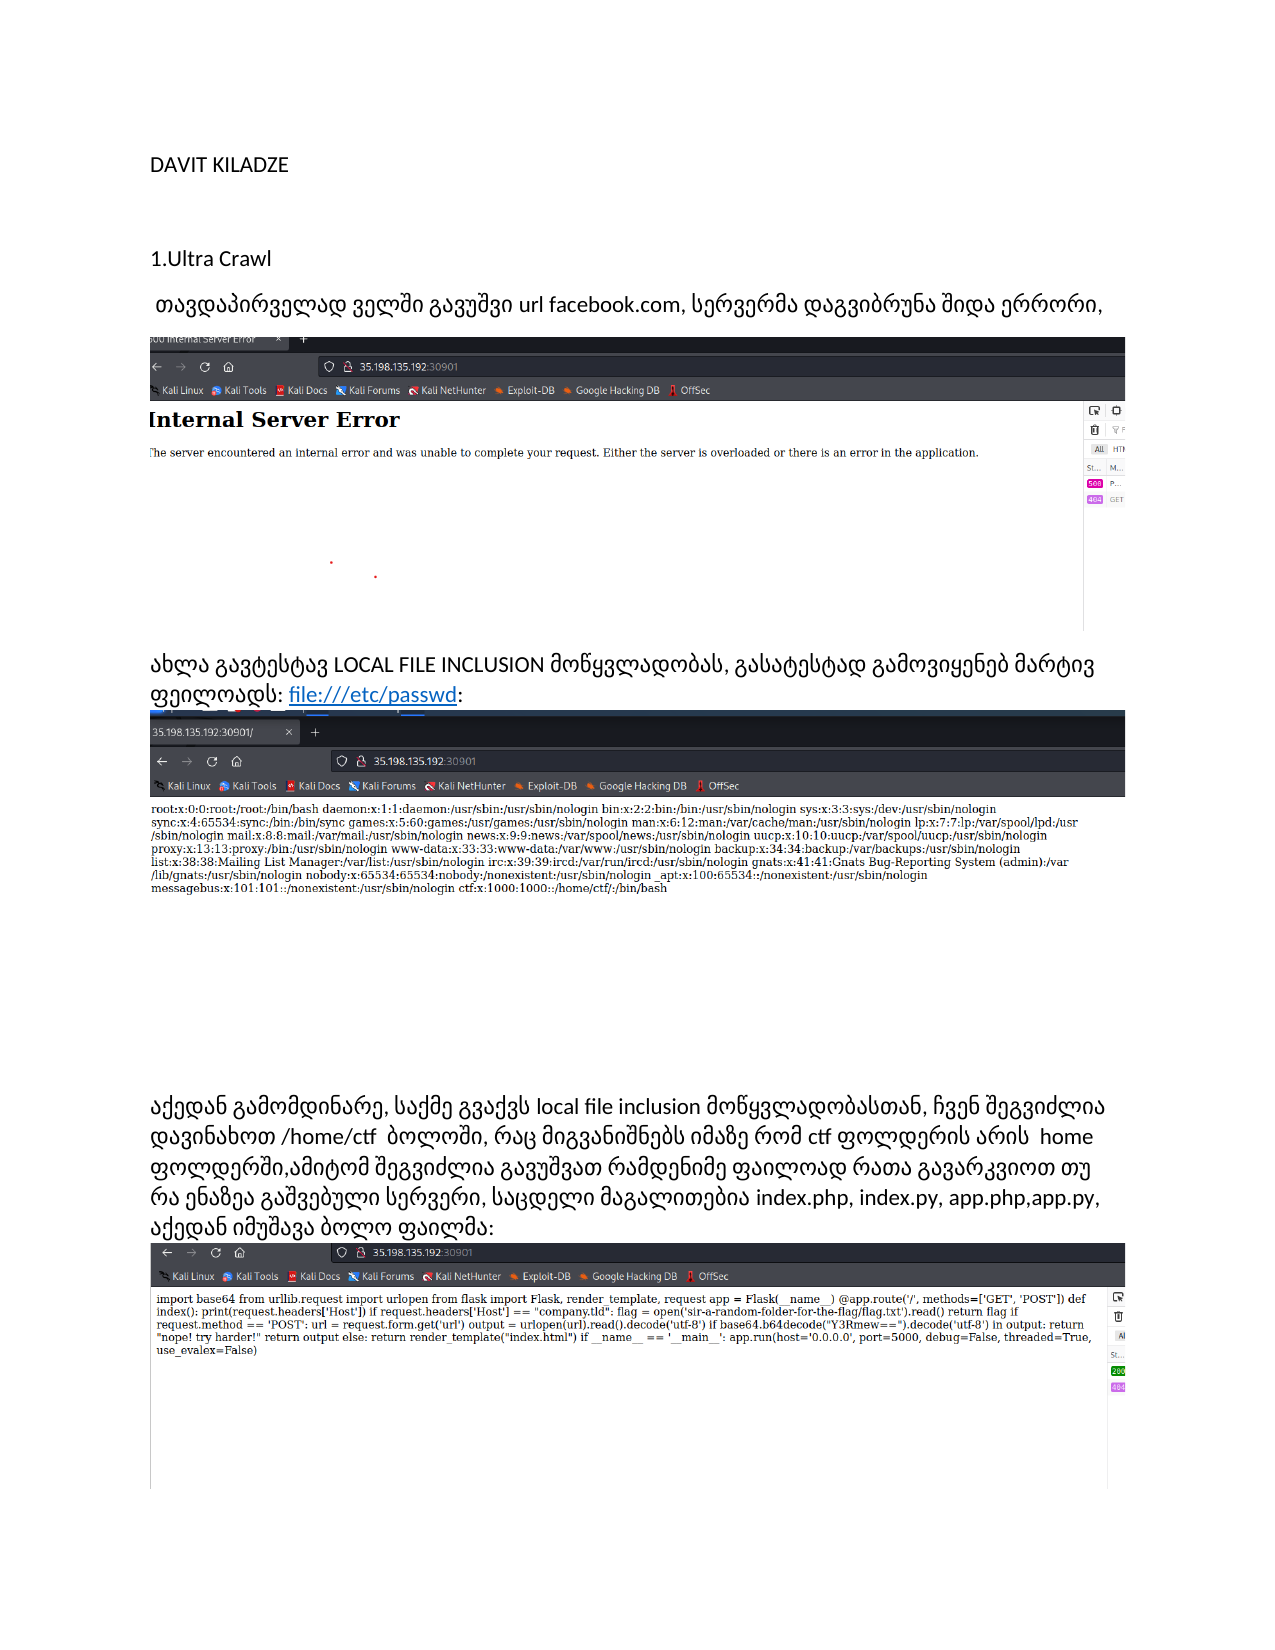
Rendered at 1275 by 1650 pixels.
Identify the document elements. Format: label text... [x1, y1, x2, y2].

picture [150, 710, 1125, 1074]
text 1.Ultra Crawl [150, 244, 1125, 272]
text ახლა გავტესტავ LOCAL FILE INCLUSION მოწყვლადობას, გასატესტად გამოვიყენებ მარტივ ფეილოადს: file:///etc/passwd: [150, 650, 1125, 710]
picture [150, 337, 1125, 631]
text DAVIT KILADZE [150, 150, 1125, 178]
picture [150, 1243, 1125, 1489]
text აქედან გამომდინარე, საქმე გვაქვს local file inclusion მოწყვლადობასთან, ჩვენ შეგვიძლია დავინახოთ /home/ctf ბოლოში, რაც მიგვანიშნებს იმაზე რომ ctf ფოლდერის არის home ფოლდერში,ამიტომ შეგვიძლია გავუშვათ რამდენიმე ფაილოად რათა გავარკვიოთ თუ რა ენაზეა გაშვებული სერვერი, საცდელი მაგალითებია index.php, index.py, app.php,app.py, აქედან იმუშავა ბოლო ფაილმა: [150, 1092, 1125, 1243]
text თავდაპირველად ველში გავუშვი url facebook.com, სერვერმა დაგვიბრუნა შიდა ერრორი, [150, 291, 1125, 319]
